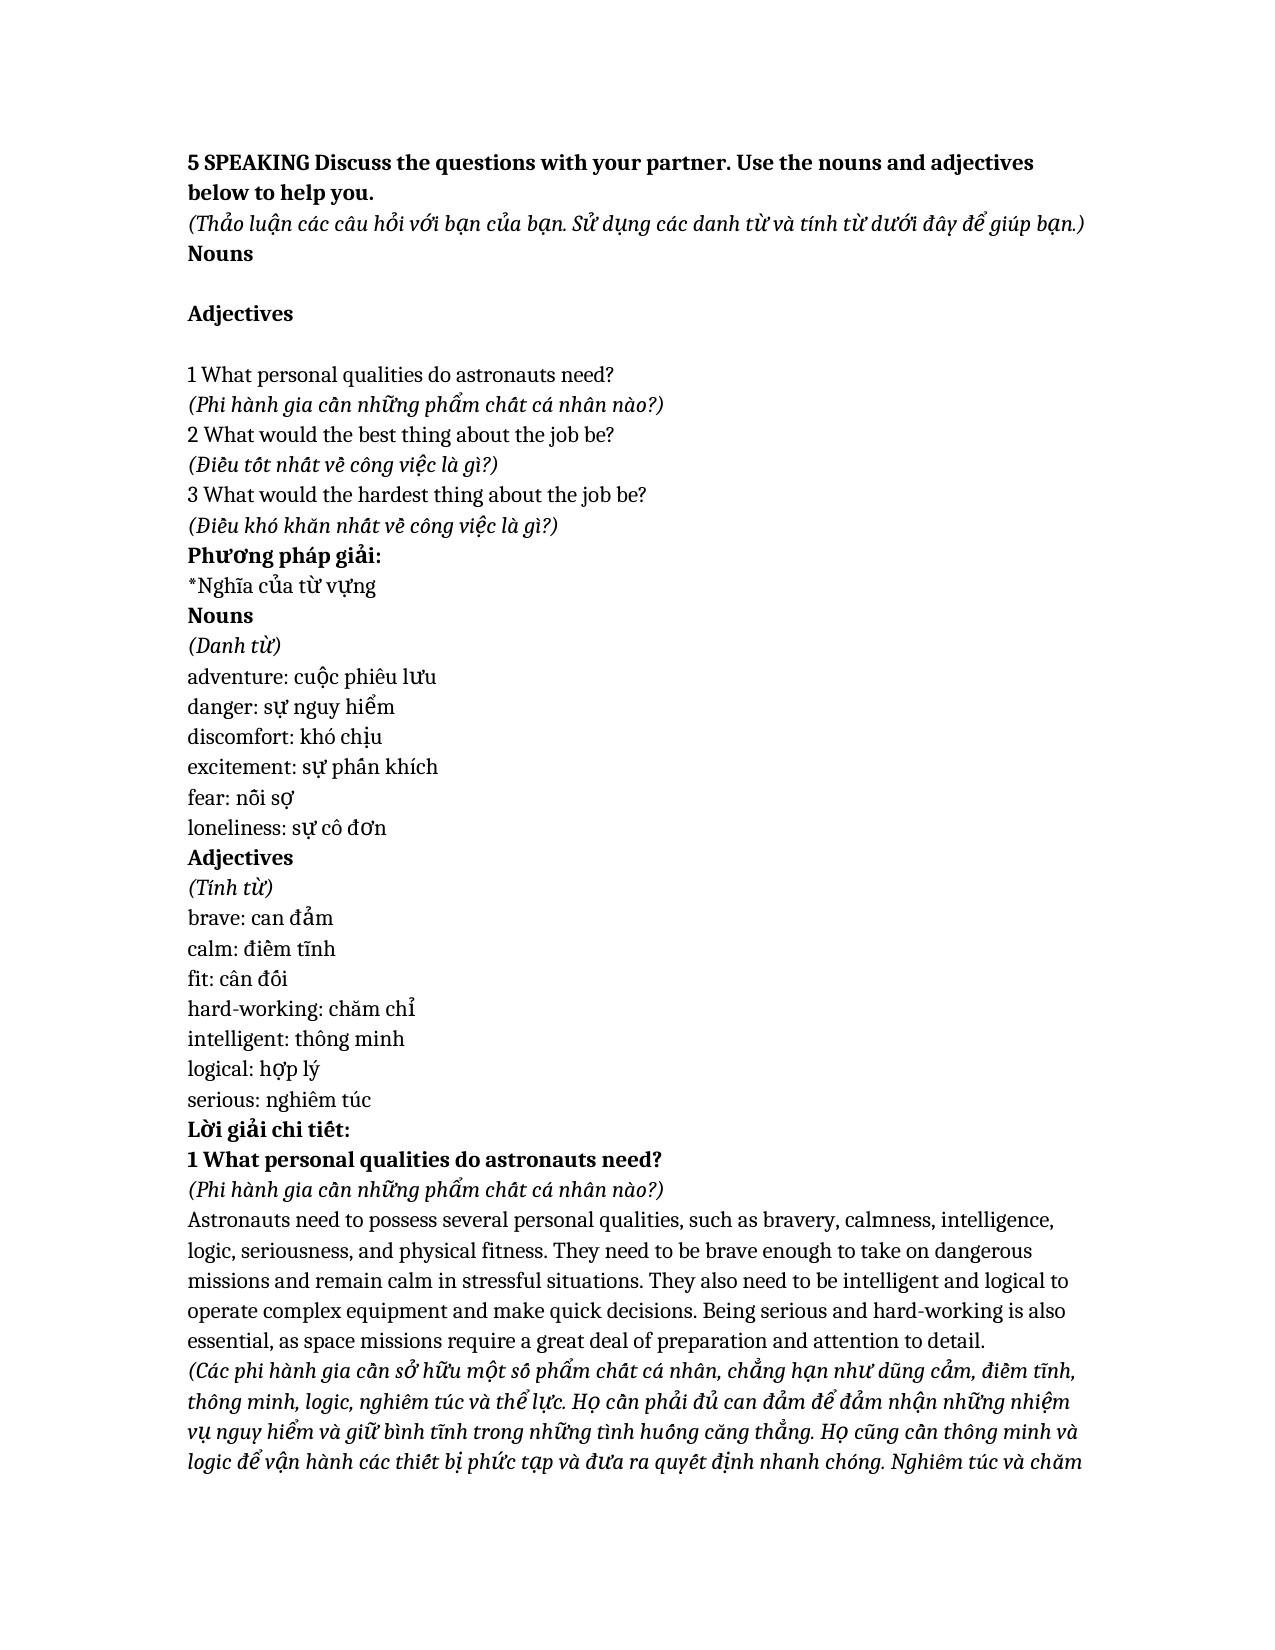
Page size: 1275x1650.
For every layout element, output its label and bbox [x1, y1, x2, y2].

text [187, 150, 1087, 1475]
